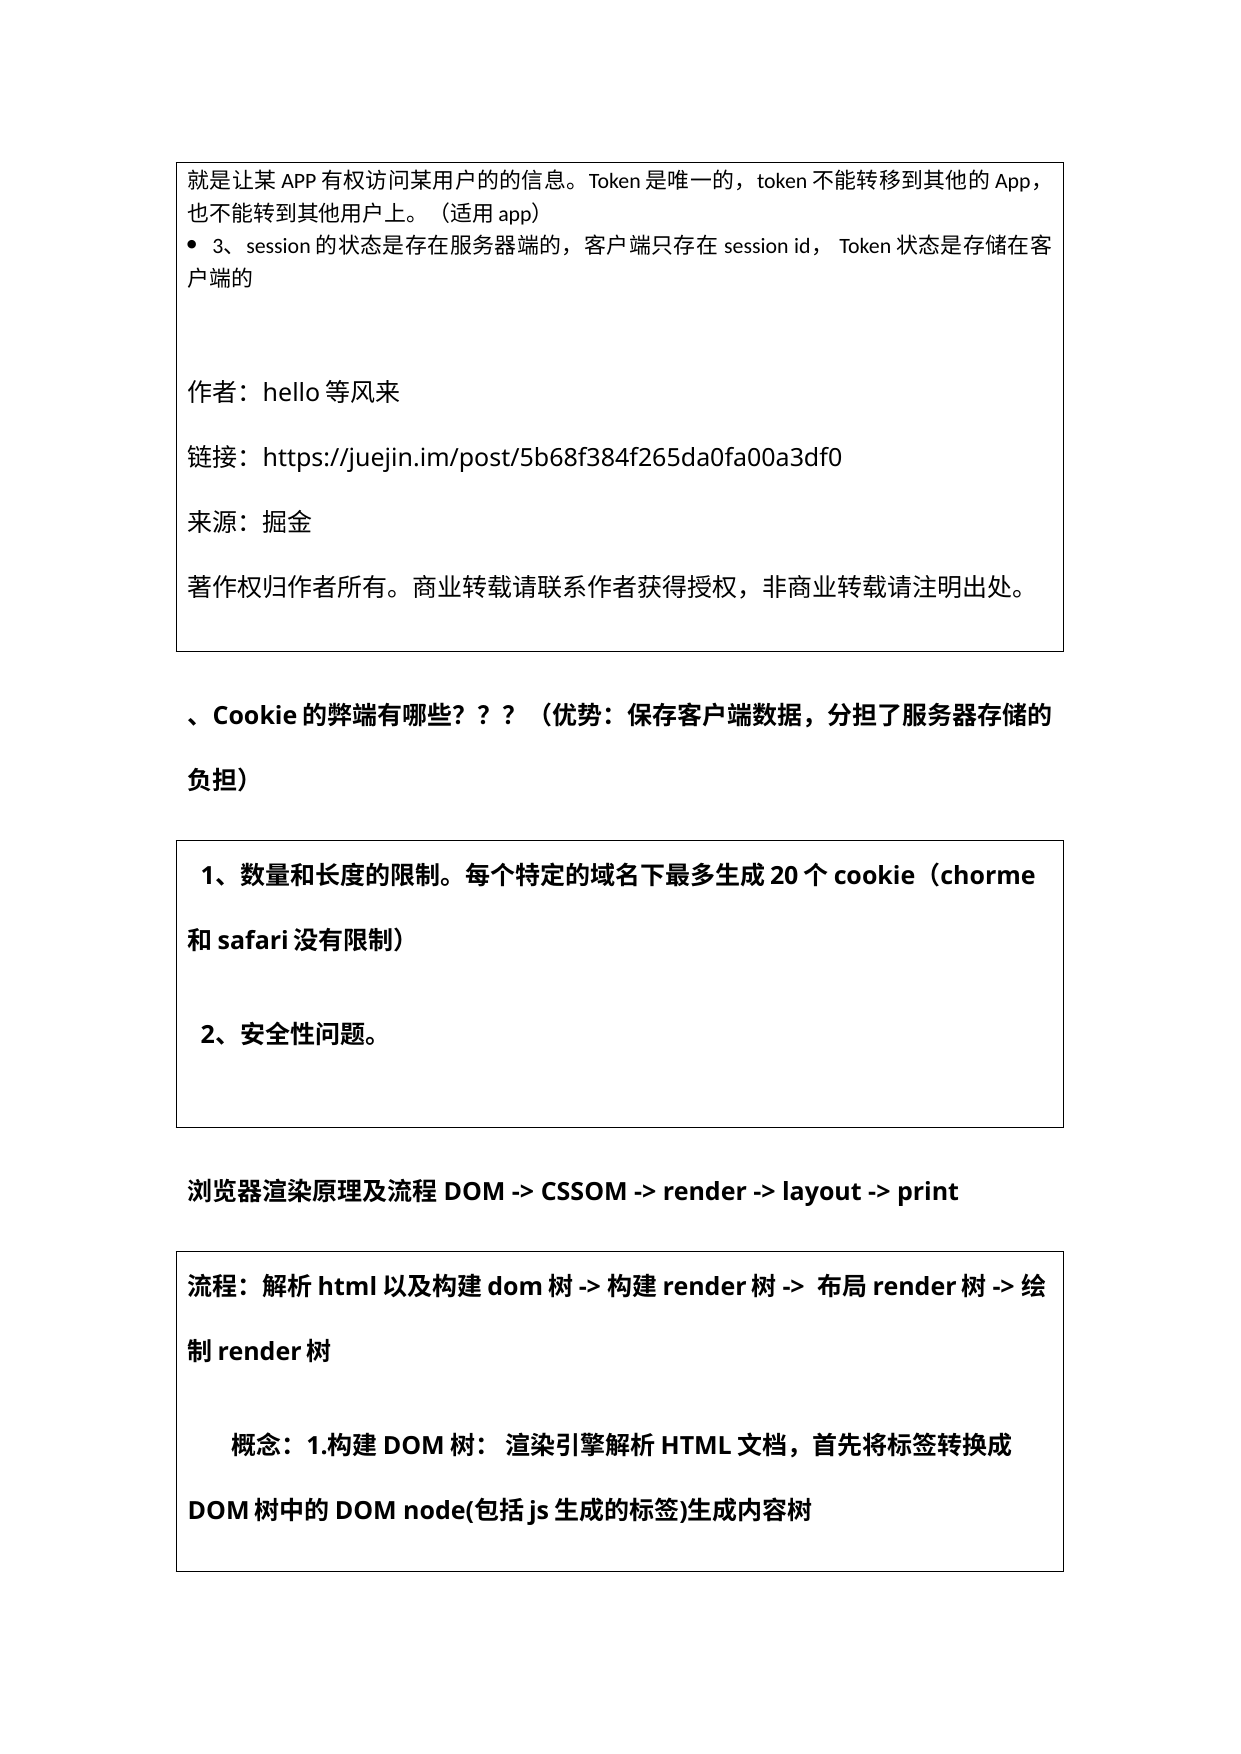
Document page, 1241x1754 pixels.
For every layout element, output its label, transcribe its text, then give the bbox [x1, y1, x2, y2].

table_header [177, 1252, 1063, 1571]
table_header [177, 163, 1063, 651]
table_header 1、数量和长度的限制。每个特定的域名下最多生成20个cookie（chorme和safari没有限制） 2、安全性问题。 [177, 841, 1063, 1127]
subtitle 、Cookie的弊端有哪些？？？（优势：保存客户端数据，分担了服务器存储的负担） [187, 681, 1053, 811]
subtitle 浏览器渲染原理及流程 DOM -> CSSOM -> render -> layout -> print [187, 1157, 1053, 1222]
